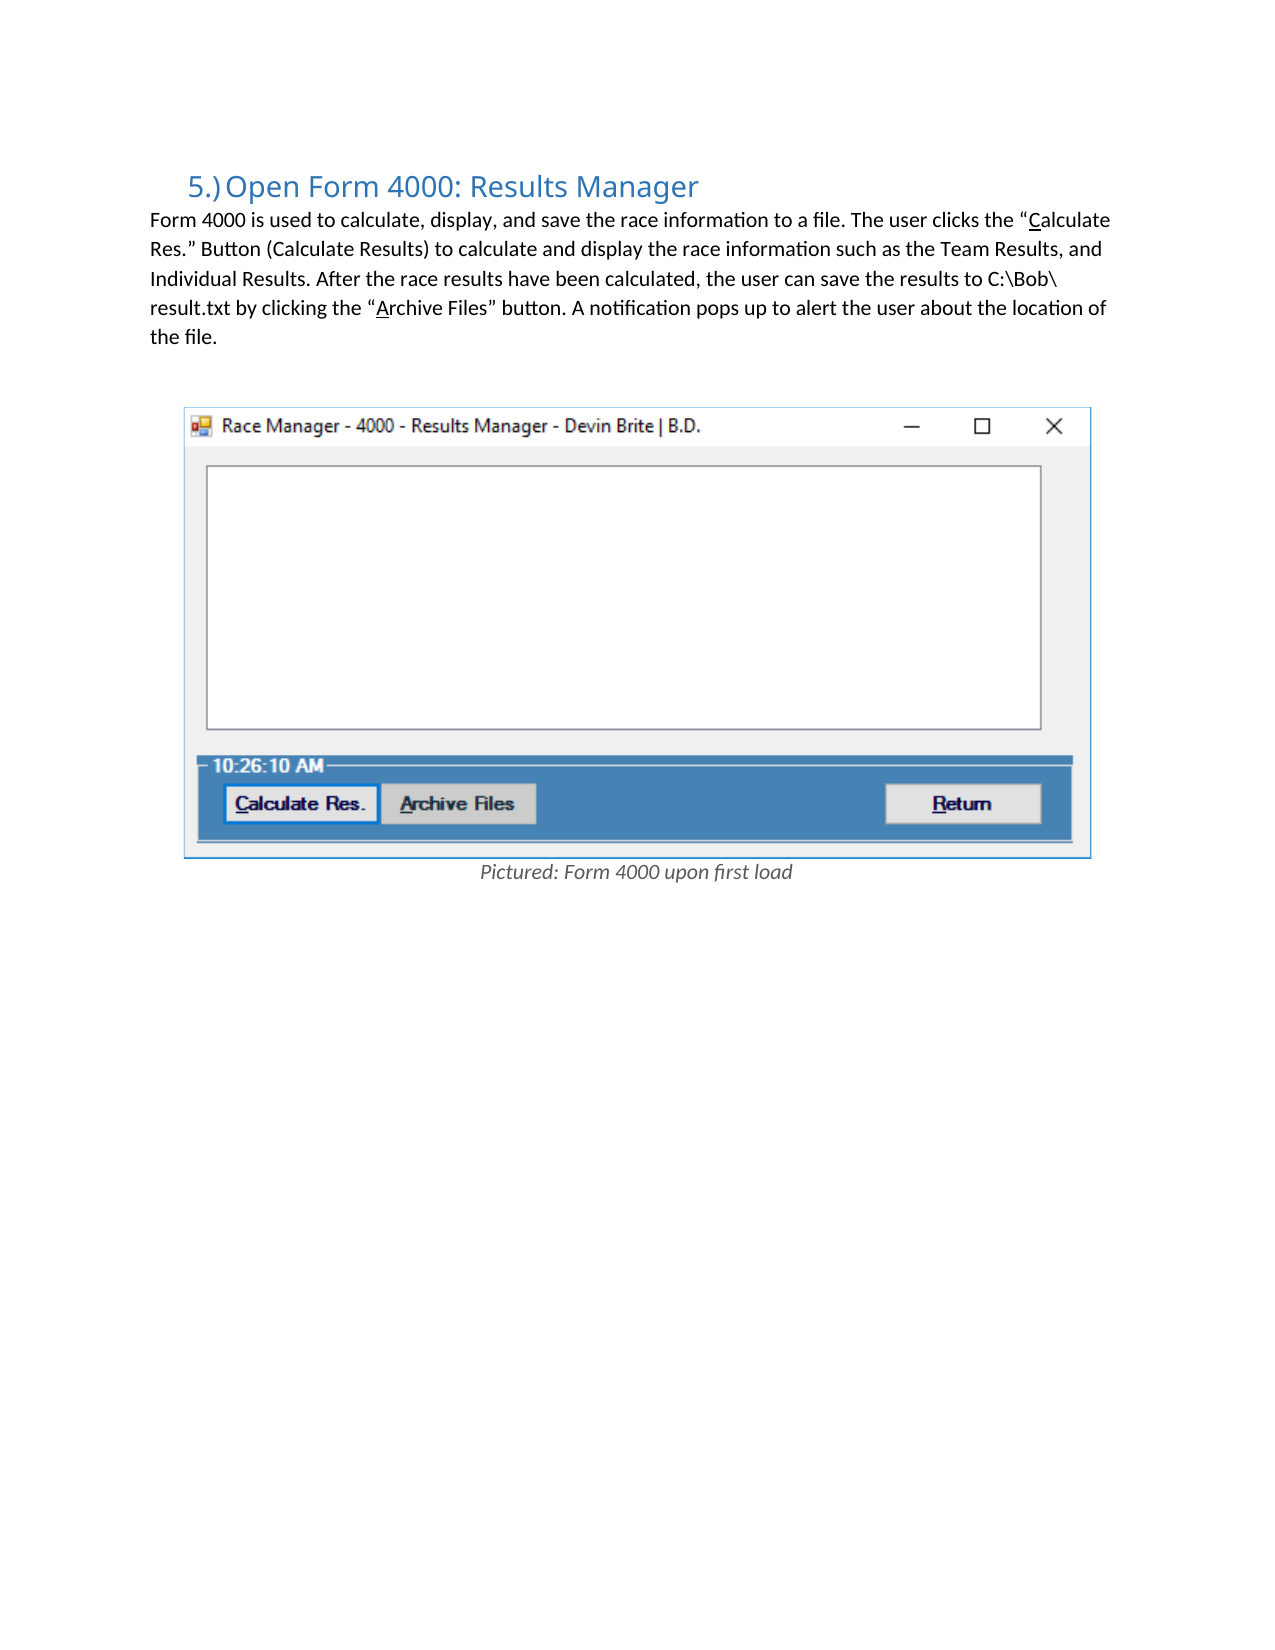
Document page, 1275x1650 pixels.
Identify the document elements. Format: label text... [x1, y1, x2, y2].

text Form 4000 is used to calculate, display, and save the race information to a file. The user clicks the “Calculate Res.” Button (Calculate Results) to calculate and display the race information such as the Team Results, and Individual Results. After the race results have been calculated, the user can save the results to C:\Bob\result.txt by clicking the “Archive Files” button. A notification pops up to alert the user about the location of the file. [150, 206, 1125, 350]
text Pictured: Form 4000 upon first load [150, 858, 1125, 885]
picture [183, 407, 1092, 859]
subtitle Open Form 4000: Results Manager [187, 167, 1125, 206]
